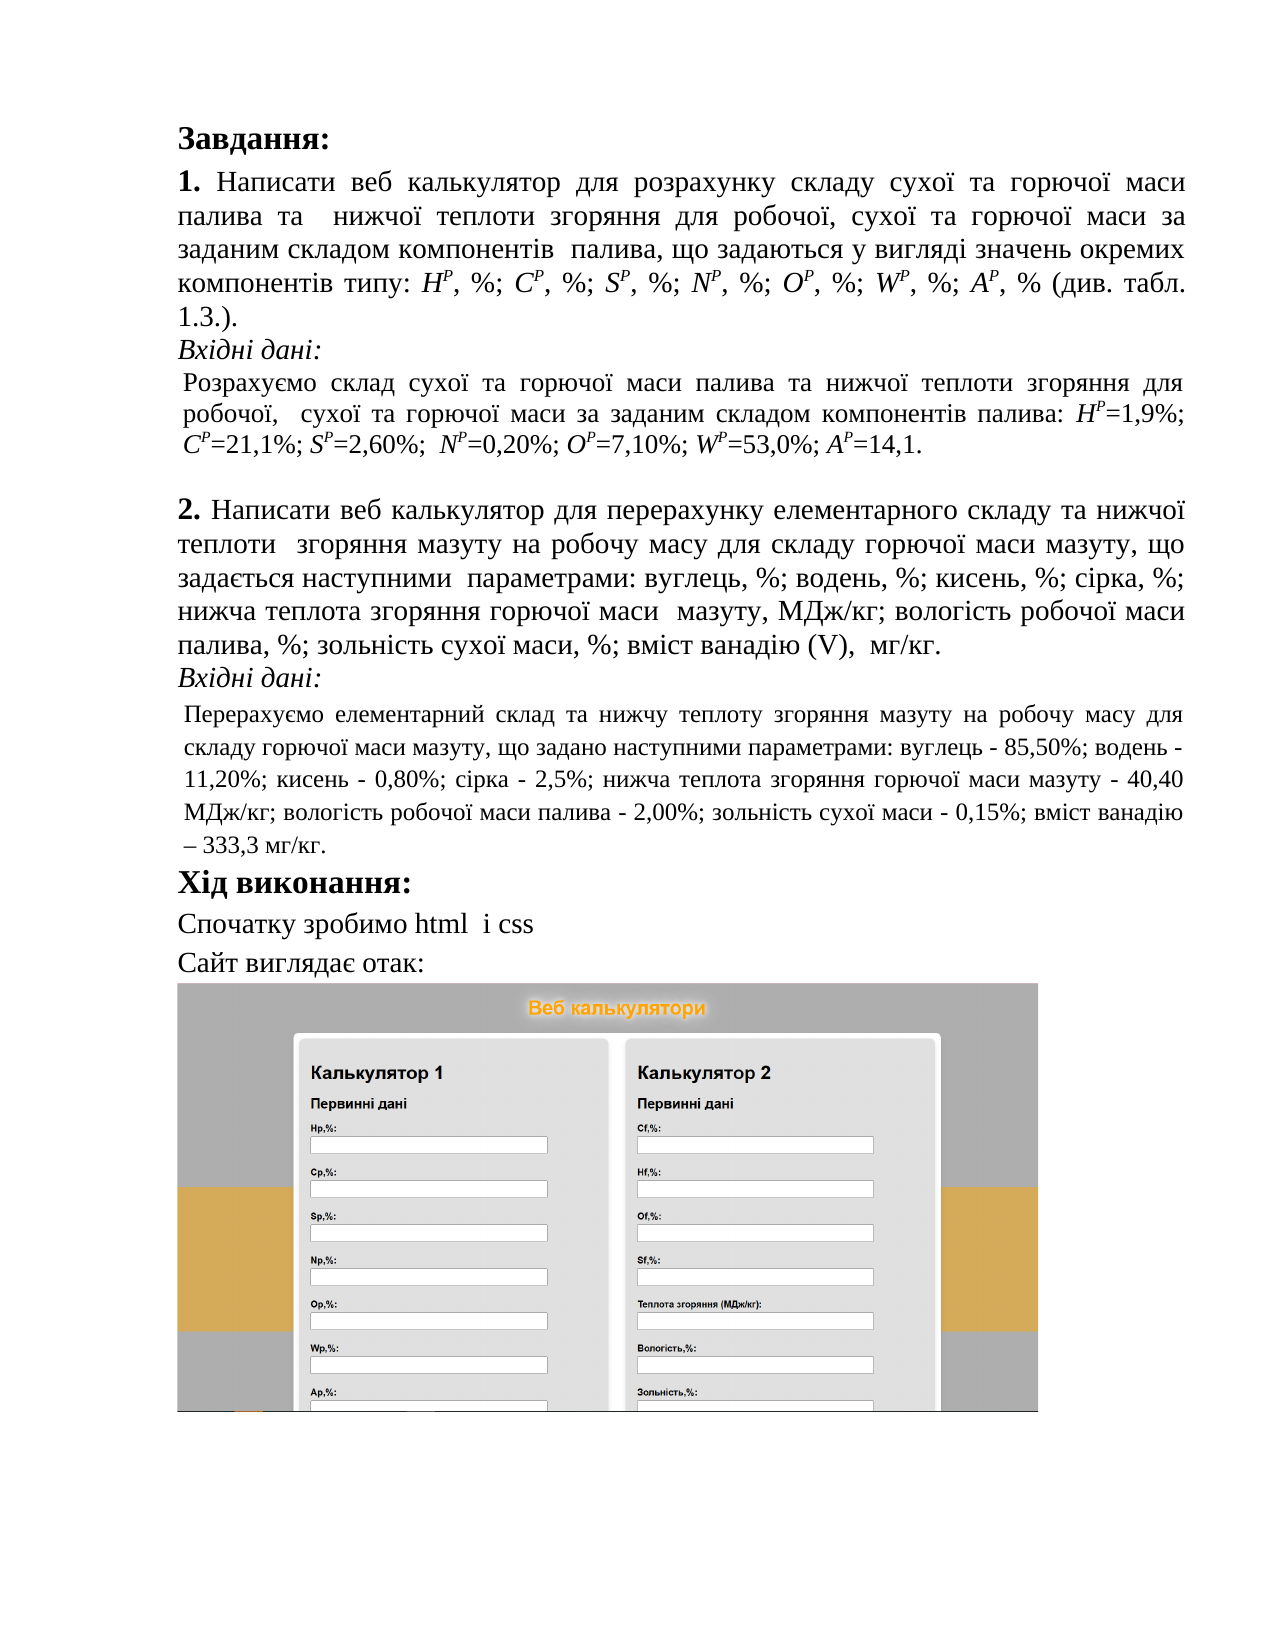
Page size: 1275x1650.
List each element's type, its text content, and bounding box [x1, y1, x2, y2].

text Вхідні дані: [177, 332, 1186, 366]
text Розрахуємо склад сухої та горючої маси палива та нижчої теплоти згоряння для робочої, сухої та горючої маси за заданим складом компонентів палива: HP=1,9%; CP=21,1%; SP=2,60%; NP=0,20%; OP=7,10%; WP=53,0%; AP=14,1. [183, 366, 1184, 459]
picture [177, 983, 1039, 1412]
text 2. Написати веб калькулятор для перерахунку елементарного складу та нижчої теплоти згоряння мазуту на робочу масу для складу горючої маси мазуту, що задається наступними параметрами: вуглець, %; водень, %; кисень, %; сірка, %; нижча теплота згоряння горючої маси мазуту, МДж/кг; вологість робочої маси палива, %; зольність сухої маси, %; вміст ванадію (V), мг/кг. [177, 490, 1186, 661]
text Сайт виглядає отак: [177, 945, 1186, 978]
text Хід виконання: [177, 862, 1186, 901]
text Завдання: [177, 118, 1186, 156]
text Перерахуємо елементарний склад та нижчу теплоту згоряння мазуту на робочу масу для складу горючої маси мазуту, що задано наступними параметрами: вуглець - 85,50%; водень - 11,20%; кисень - 0,80%; сірка - 2,5%; нижча теплота згоряння горючої маси мазуту - 40,40 МДж/кг; вологість робочої маси палива - 2,00%; зольність сухої маси - 0,15%; вміст ванадію – 333,3 мг/кг. [183, 699, 1185, 858]
text 1. Написати веб калькулятор для розрахунку складу сухої та горючої маси палива та нижчої теплоти згоряння для робочої, сухої та горючої маси за заданим складом компонентів палива, що задаються у вигляді значень окремих компонентів типу: HP, %; CP, %; SP, %; NP, %; OP, %; WP, %; AP, % (див. табл. 1.3.). [177, 162, 1186, 332]
text Вхідні дані: [177, 661, 1186, 694]
text Спочатку зробимо html і css [177, 906, 1186, 940]
